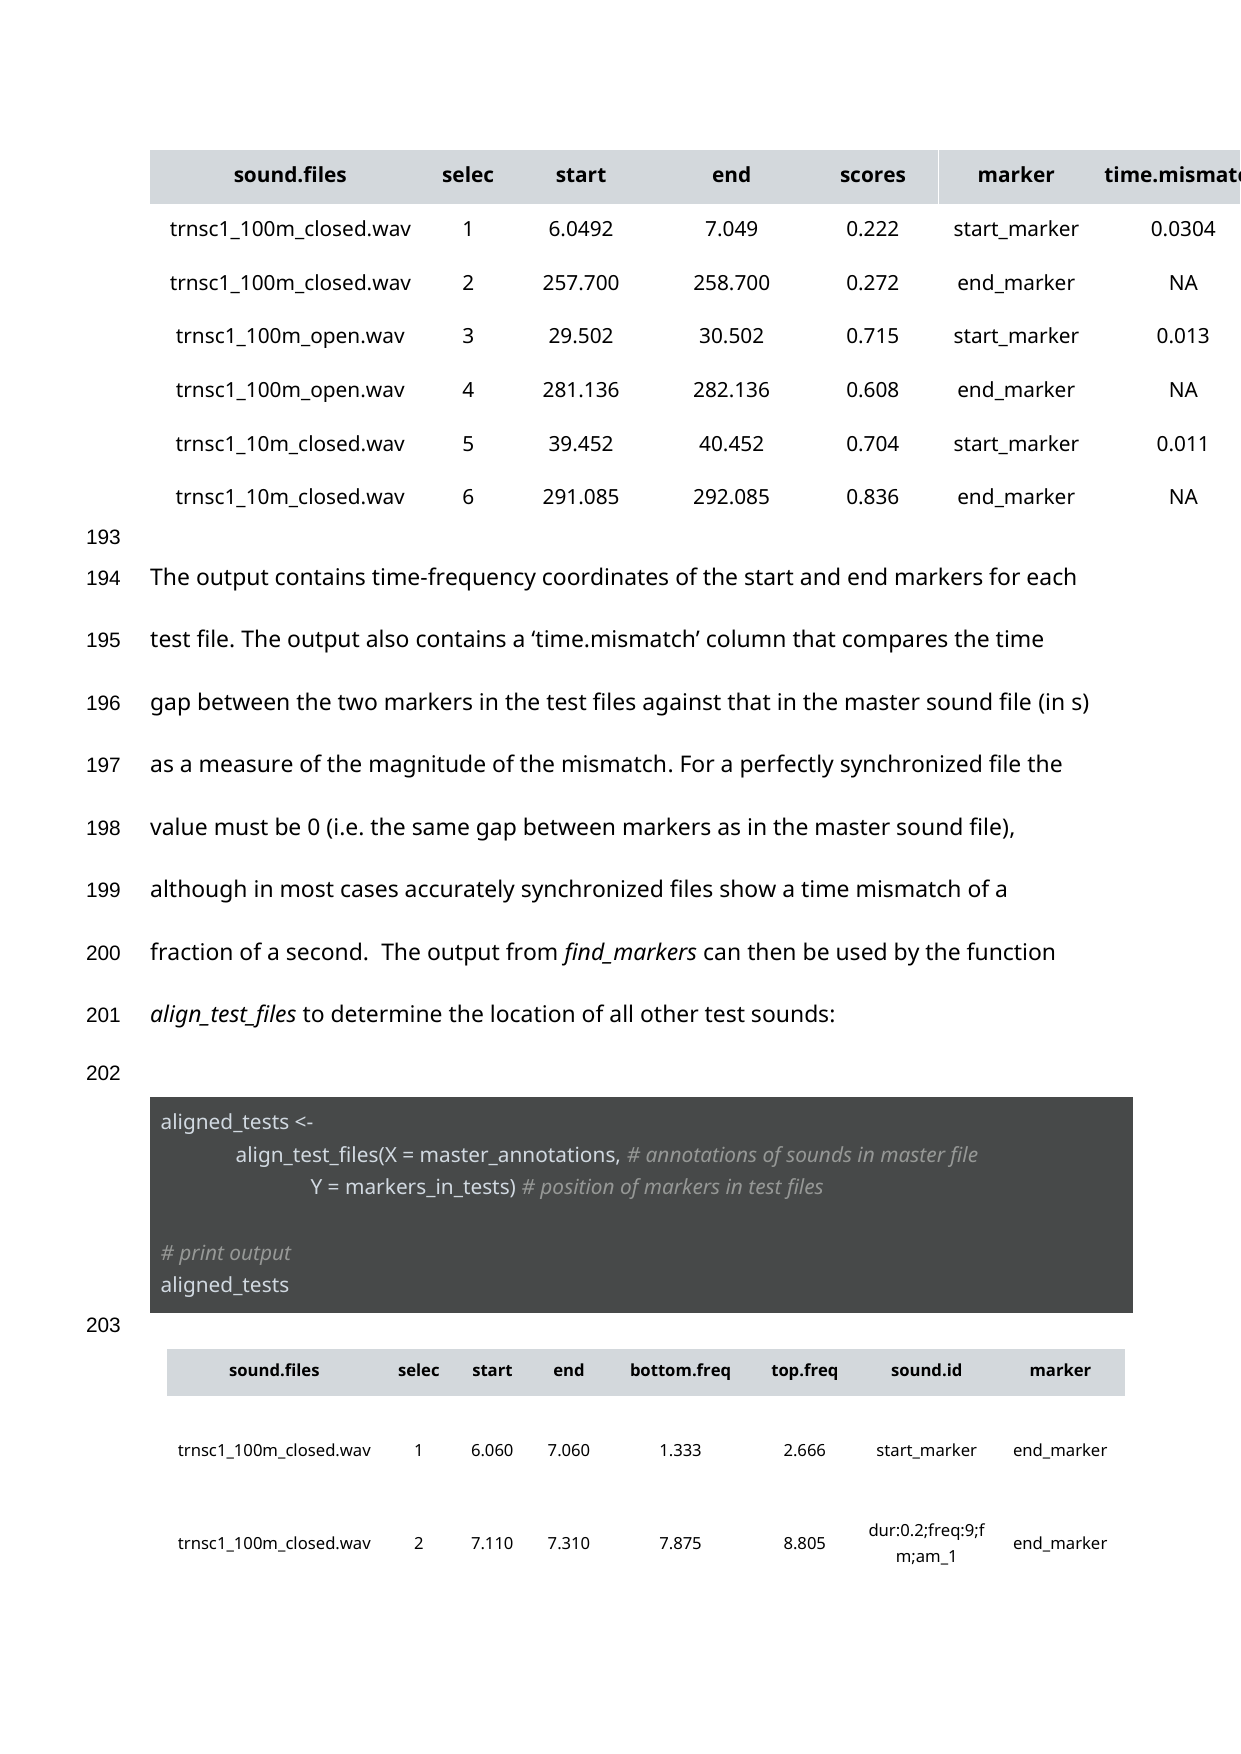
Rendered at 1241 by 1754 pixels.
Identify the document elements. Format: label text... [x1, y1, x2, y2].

table_cell 1.333 [609, 1396, 751, 1508]
table_cell 40.452 [656, 418, 807, 471]
table_header selec [381, 1349, 456, 1396]
table_cell dur:0.2;freq:9;fm;am_1 [858, 1508, 995, 1581]
table_cell 2 [381, 1508, 456, 1581]
table_cell 6 [430, 471, 506, 525]
table_cell end_marker [939, 257, 1094, 311]
table_cell 0.836 [807, 471, 938, 525]
table_cell 0.608 [807, 365, 938, 418]
table_header aligned_tests <- align_test_files(X = master_annotations, # annotations of sounds in master file Y = markers_in_tests) # position of markers in test files # print output aligned_tests [150, 1097, 1133, 1313]
table_cell 291.085 [506, 471, 656, 525]
table_cell 7.875 [609, 1508, 751, 1581]
table_cell 0.715 [807, 311, 938, 364]
table_cell trnsc1_100m_closed.wav [167, 1396, 381, 1508]
table_cell start_marker [939, 204, 1094, 257]
table_header sound.files [167, 1349, 381, 1396]
table_cell 8.805 [751, 1508, 858, 1581]
table_cell NA [1094, 365, 1240, 418]
table_cell 1 [430, 204, 506, 257]
table_cell start_marker [939, 311, 1094, 364]
table_cell end_marker [995, 1396, 1125, 1508]
table_header end [656, 150, 807, 204]
table_cell 7.049 [656, 204, 807, 257]
table_header time.mismatch [1094, 150, 1240, 204]
table_cell NA [1094, 471, 1240, 525]
table_header scores [807, 150, 938, 204]
table_header start [456, 1349, 528, 1396]
table_cell trnsc1_100m_closed.wav [150, 257, 430, 311]
table_header top.freq [751, 1349, 858, 1396]
table_header sound.files [150, 150, 430, 204]
table_cell 0.222 [807, 204, 938, 257]
table_header marker [995, 1349, 1125, 1396]
table_cell 5 [430, 418, 506, 471]
table_header start [506, 150, 656, 204]
table_cell 2.666 [751, 1396, 858, 1508]
table_cell 257.700 [506, 257, 656, 311]
table_cell trnsc1_100m_open.wav [150, 365, 430, 418]
table_cell 2 [430, 257, 506, 311]
table_cell 3 [430, 311, 506, 364]
table_cell trnsc1_10m_closed.wav [150, 418, 430, 471]
table_cell 0.0304 [1094, 204, 1240, 257]
table_cell start_marker [858, 1396, 995, 1508]
table_cell start_marker [939, 418, 1094, 471]
table_cell 30.502 [656, 311, 807, 364]
table_cell 7.060 [528, 1396, 609, 1508]
table_cell 6.060 [456, 1396, 528, 1508]
table_cell 0.011 [1094, 418, 1240, 471]
table_cell 39.452 [506, 418, 656, 471]
table_cell 6.0492 [506, 204, 656, 257]
table_cell 0.272 [807, 257, 938, 311]
table_cell 282.136 [656, 365, 807, 418]
table_cell 1 [381, 1396, 456, 1508]
table_cell 0.704 [807, 418, 938, 471]
table_cell trnsc1_100m_open.wav [150, 311, 430, 364]
table_header bottom.freq [609, 1349, 751, 1396]
table_cell trnsc1_100m_closed.wav [150, 204, 430, 257]
table_header selec [430, 150, 506, 204]
table_cell 0.013 [1094, 311, 1240, 364]
table_cell trnsc1_10m_closed.wav [150, 471, 430, 525]
table_cell trnsc1_100m_closed.wav [167, 1508, 381, 1581]
table_header sound.id [858, 1349, 995, 1396]
table_cell 292.085 [656, 471, 807, 525]
table_cell 29.502 [506, 311, 656, 364]
table_cell NA [1094, 257, 1240, 311]
table_cell end_marker [995, 1508, 1125, 1581]
table_cell 7.110 [456, 1508, 528, 1581]
table_header marker [939, 150, 1094, 204]
table_cell end_marker [939, 471, 1094, 525]
table_cell 281.136 [506, 365, 656, 418]
table_cell end_marker [939, 365, 1094, 418]
text The output contains time-frequency coordinates of the start and end markers for each test file. he output also contains a ‘time.mismatch’ column that compares the time gap between the two markers in the test files against that in the master sound file. For perfect the value , The output from find_markers can then be used by the function align_test_files to determine the location of all other test sounds: [150, 561, 1090, 1030]
table_cell 4 [430, 365, 506, 418]
table_cell 7.310 [528, 1508, 609, 1581]
table_header end [528, 1349, 609, 1396]
table_cell 258.700 [656, 257, 807, 311]
